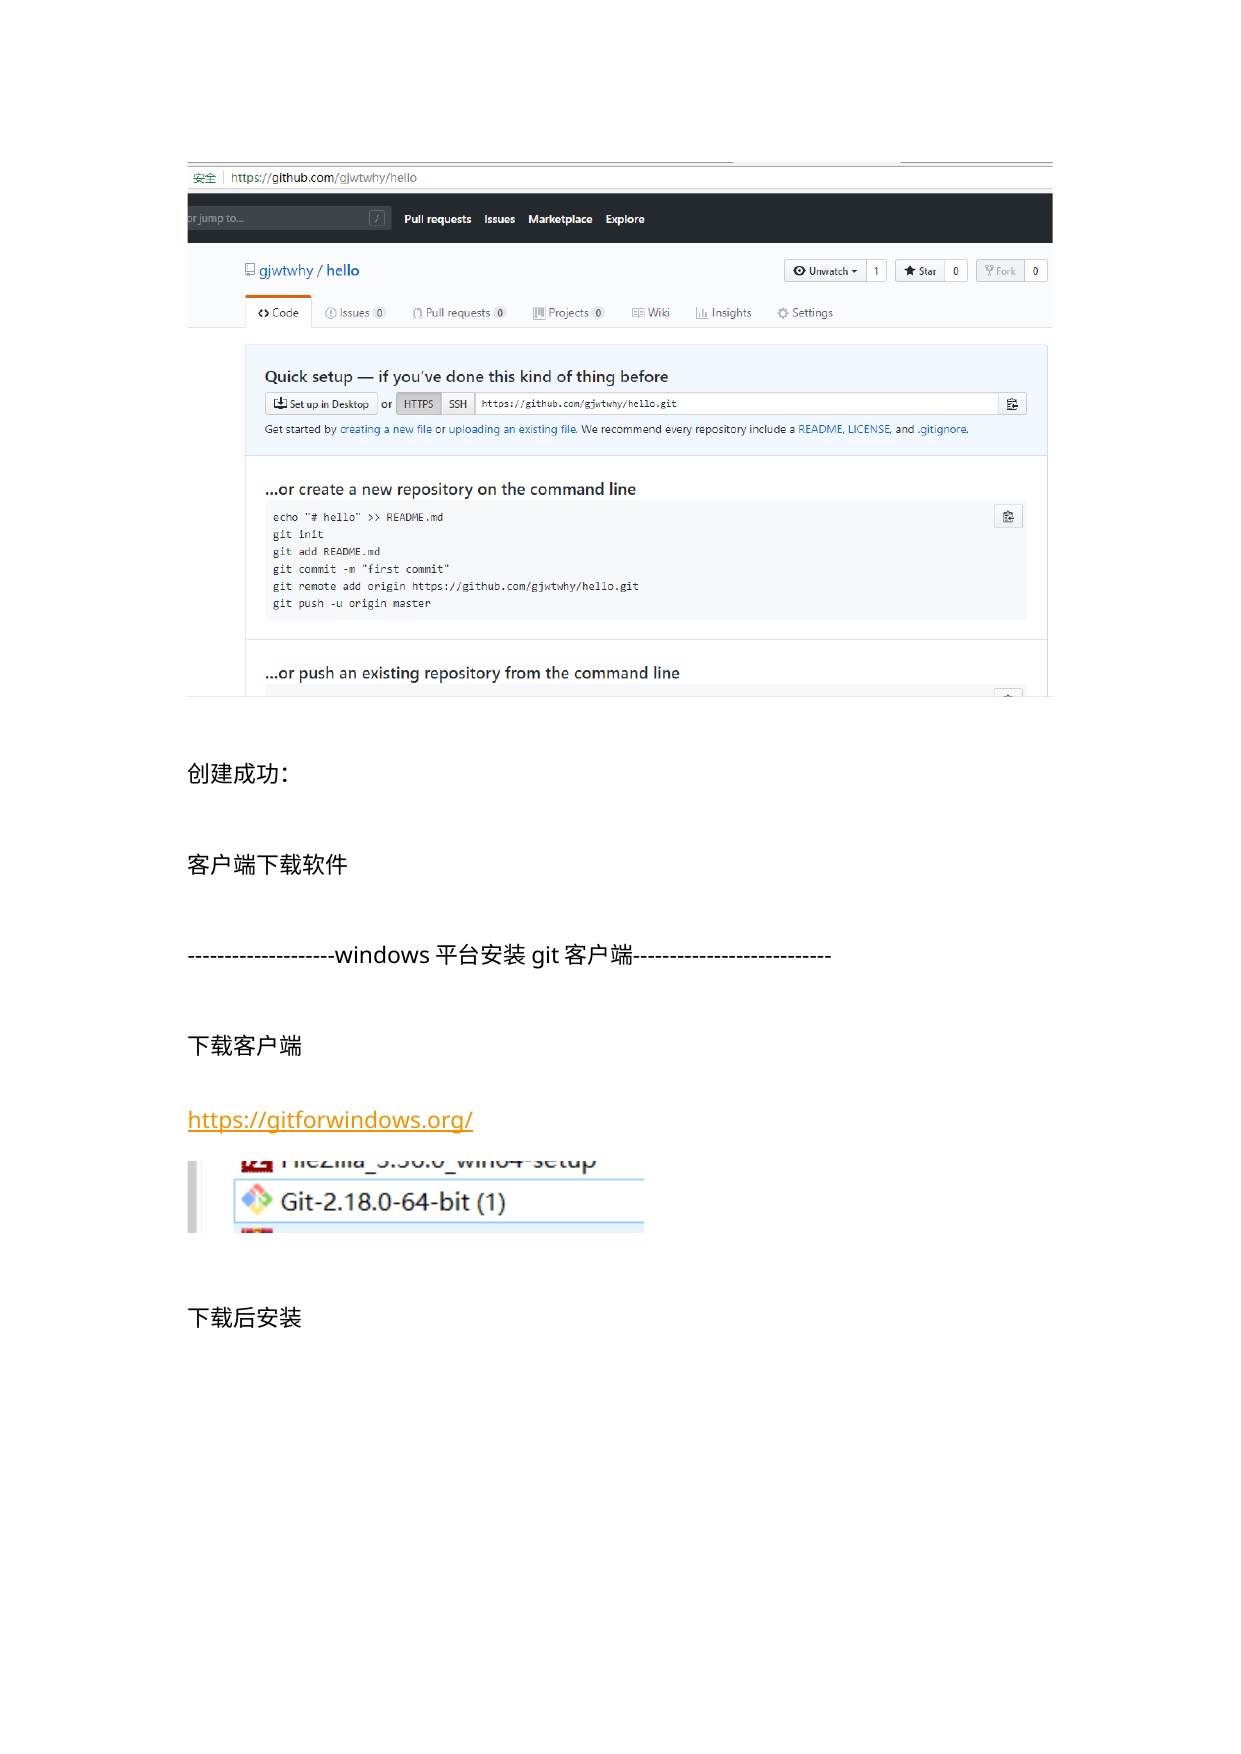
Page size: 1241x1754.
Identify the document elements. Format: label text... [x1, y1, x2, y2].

text 创建成功： [187, 740, 1053, 805]
text --------------------windows平台安装git客户端--------------------------- [187, 921, 1053, 986]
picture [187, 162, 1053, 697]
text https://gitforwindows.org/ [187, 1103, 1053, 1136]
text 下载后安装 [187, 1284, 1053, 1349]
text 客户端下载软件 [187, 831, 1053, 896]
text 下载客户端 [187, 1012, 1053, 1077]
picture [187, 1161, 644, 1233]
